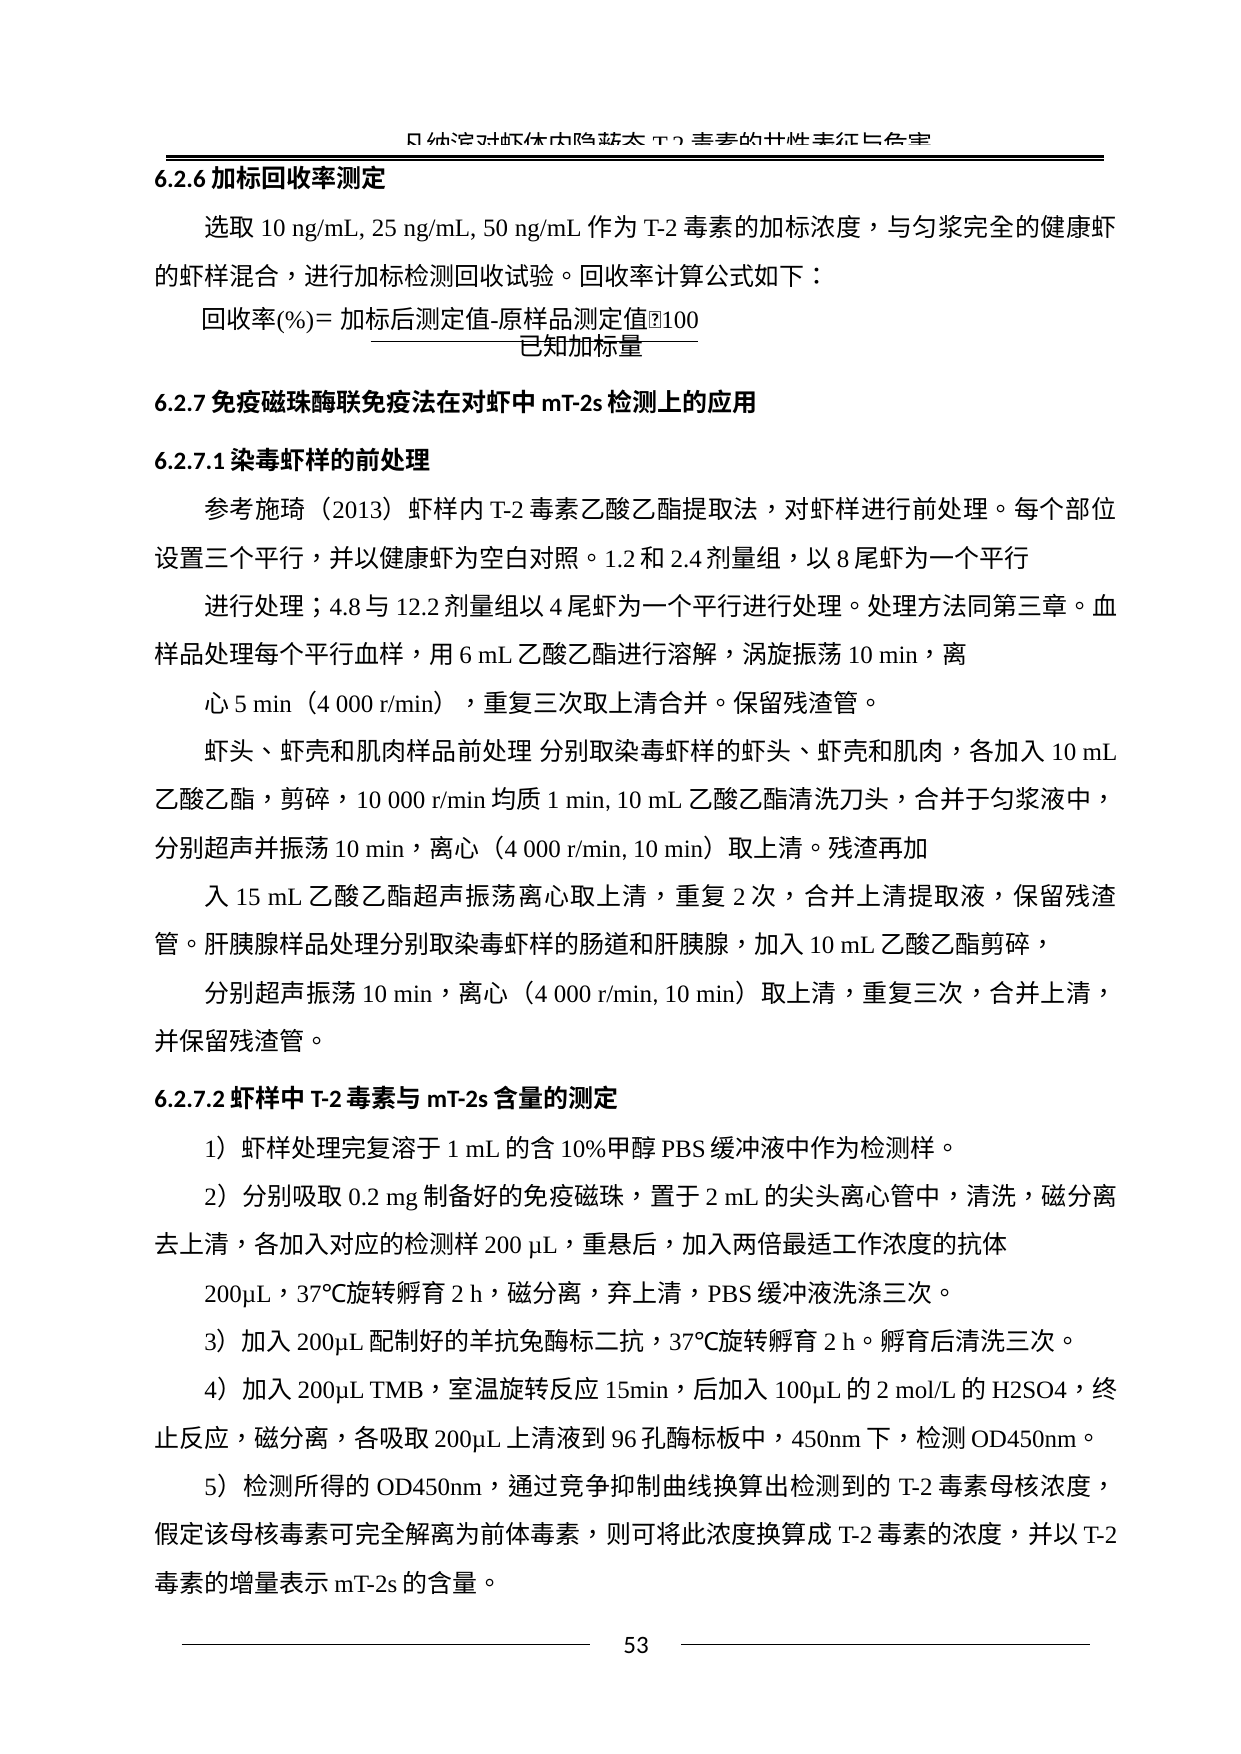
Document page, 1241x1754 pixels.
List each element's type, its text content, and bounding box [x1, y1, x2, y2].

text 回收率(%) 加标后测定值-原样品测定值100 [154, 291, 1117, 335]
subtitle 6.2.7.1 染毒虾样的前处理 [154, 443, 1117, 477]
text 1）虾样处理完复溶于1 mL的含10%甲醇PBS缓冲液中作为检测样。 [154, 1115, 1117, 1163]
text 3）加入200µL配制好的羊抗兔酶标二抗，37℃旋转孵育2 h。孵育后清洗三次。 [154, 1308, 1117, 1357]
text 选取10 ng/mL, 25 ng/mL, 50 ng/mL作为T-2毒素的加标浓度，与匀浆完全的健康虾的虾样混合，进行加标检测回收试验。回收率计算公式如下： [154, 194, 1117, 291]
subtitle 6.2.6 加标回收率测定 [154, 160, 1117, 194]
text 4）加入200µL TMB，室温旋转反应15min，后加入100µL的2 mol/L的H2SO4，终止反应，磁分离，各吸取200µL上清液到96孔酶标板中，450nm下，检测OD450nm。 [154, 1357, 1117, 1453]
text 2）分别吸取0.2 mg制备好的免疫磁珠，置于2 mL的尖头离心管中，清洗，磁分离去上清，各加入对应的检测样200 µL，重悬后，加入两倍最适工作浓度的抗体 [154, 1163, 1117, 1260]
subtitle 6.2.7.2 虾样中T-2毒素与mT-2s含量的测定 [154, 1081, 1117, 1115]
subtitle 6.2.7 免疫磁珠酶联免疫法在对虾中mT-2s检测上的应用 [154, 384, 1117, 418]
text 心5 min（4 000 r/min），重复三次取上清合并。保留残渣管。 [154, 670, 1117, 718]
text 200µL，37℃旋转孵育2 h，磁分离，弃上清，PBS缓冲液洗涤三次。 [154, 1260, 1117, 1308]
text 已知加标量 [468, 335, 1117, 360]
text 参考施琦（2013）虾样内T-2毒素乙酸乙酯提取法，对虾样进行前处理。每个部位设置三个平行，并以健康虾为空白对照。1.2和2.4剂量组，以8尾虾为一个平行 [154, 477, 1117, 573]
text 5）检测所得的OD450nm，通过竞争抑制曲线换算出检测到的T-2毒素母核浓度，假定该母核毒素可完全解离为前体毒素，则可将此浓度换算成T-2毒素的浓度，并以T-2毒素的增量表示mT-2s的含量。 [154, 1453, 1117, 1598]
text 虾头、虾壳和肌肉样品前处理 分别取染毒虾样的虾头、虾壳和肌肉，各加入10 mL乙酸乙酯，剪碎，10 000 r/min均质1 min, 10 mL乙酸乙酯清洗刀头，合并于匀浆液中，分别超声并振荡10 min，离心（4 000 r/min, 10 min）取上清。残渣再加 [154, 718, 1117, 863]
text 进行处理；4.8与12.2剂量组以4尾虾为一个平行进行处理。处理方法同第三章。血样品处理每个平行血样，用6 mL乙酸乙酯进行溶解，涡旋振荡10 min，离 [154, 573, 1117, 670]
text 入15 mL乙酸乙酯超声振荡离心取上清，重复2次，合并上清提取液，保留残渣管。肝胰腺样品处理分别取染毒虾样的肠道和肝胰腺，加入10 mL乙酸乙酯剪碎， [154, 863, 1117, 960]
text 分别超声振荡10 min，离心（4 000 r/min, 10 min）取上清，重复三次，合并上清，并保留残渣管。 [154, 960, 1117, 1057]
